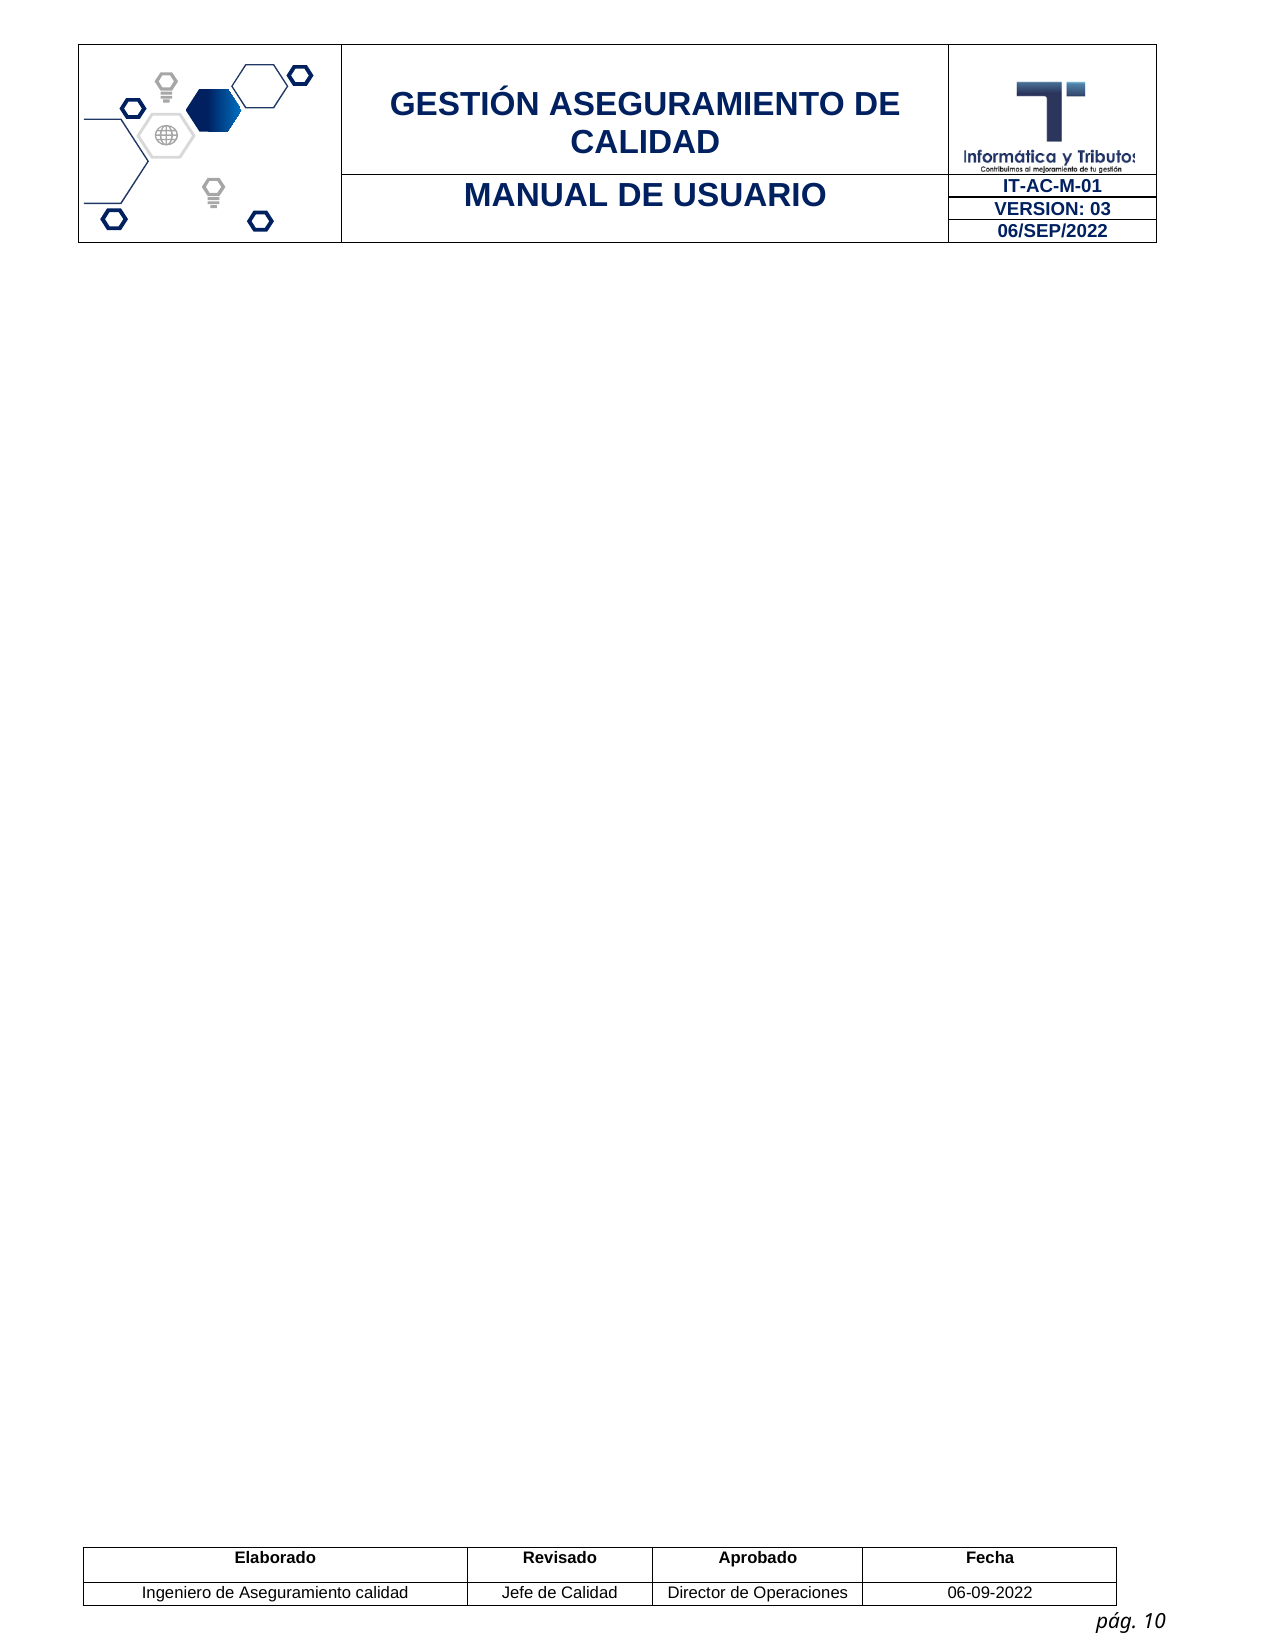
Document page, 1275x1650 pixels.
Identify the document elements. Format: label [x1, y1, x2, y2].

picture [962, 81, 1135, 172]
